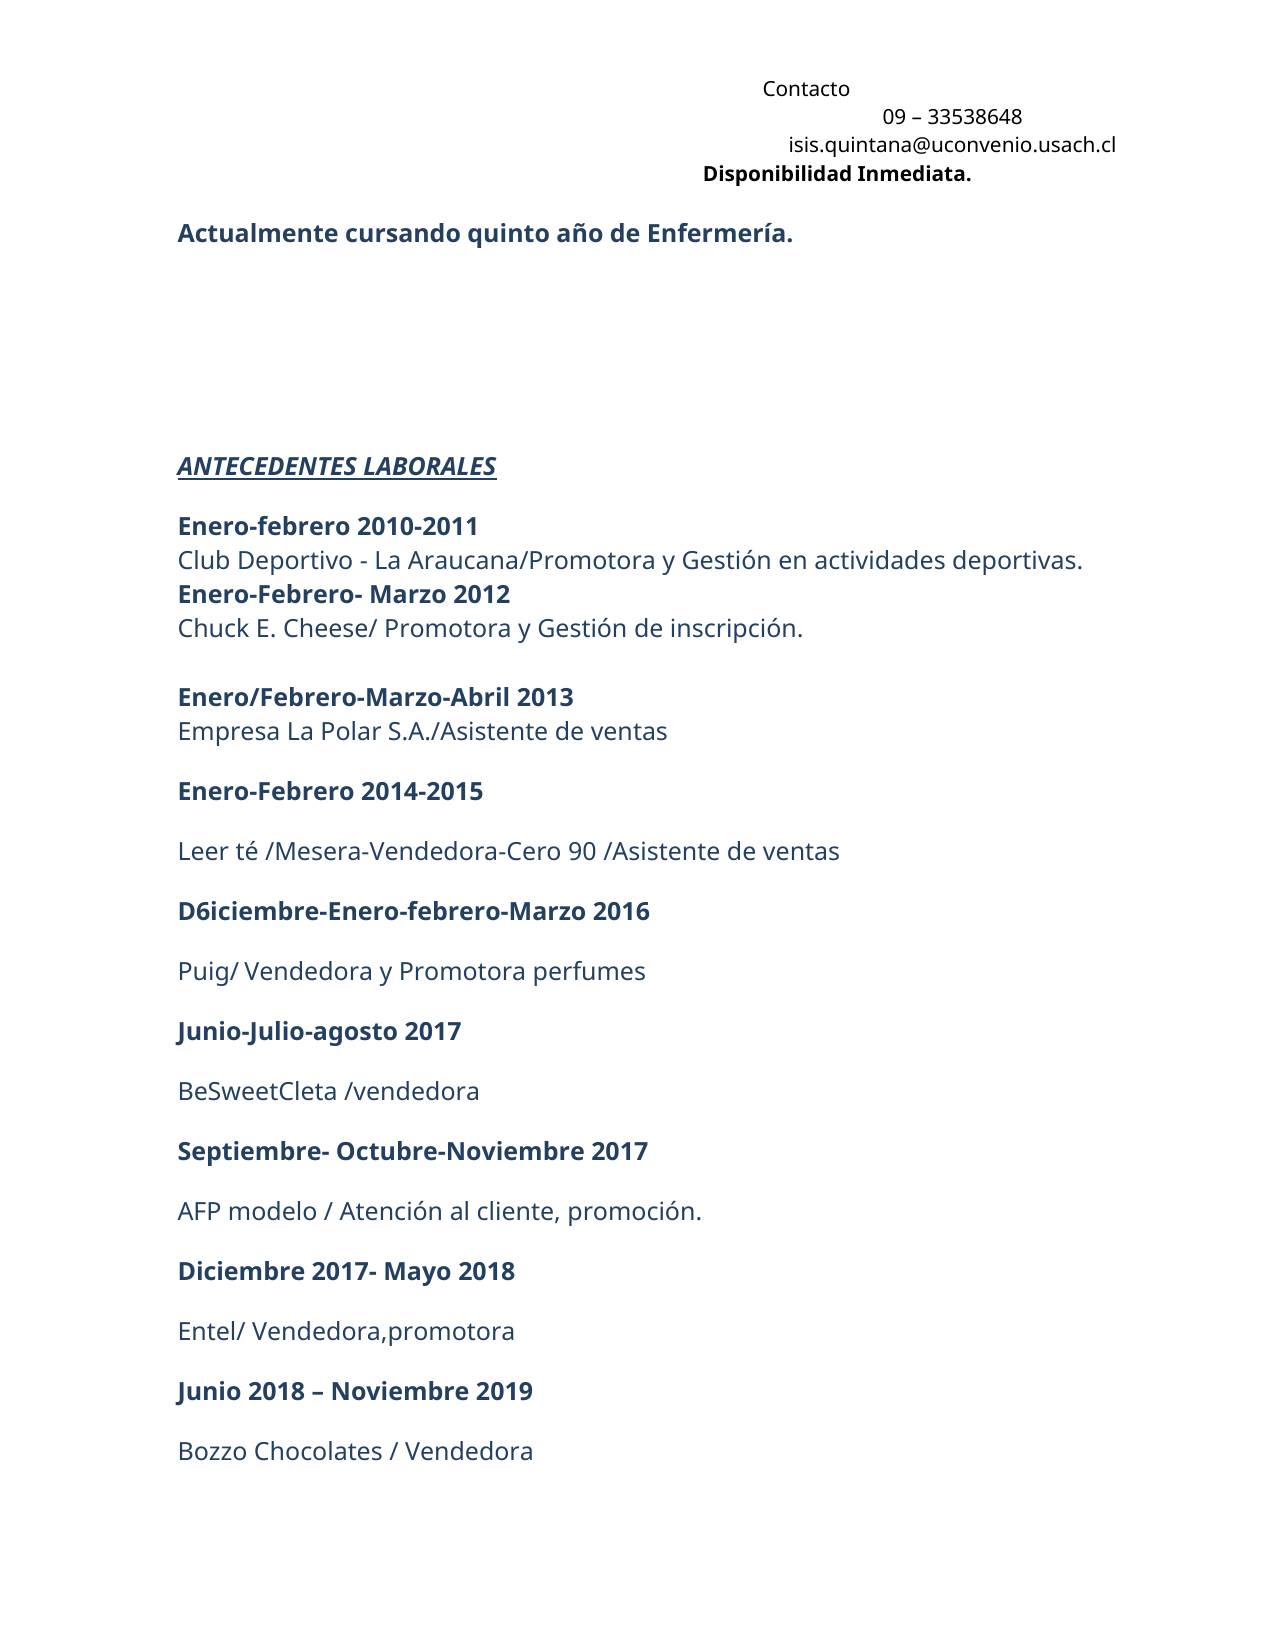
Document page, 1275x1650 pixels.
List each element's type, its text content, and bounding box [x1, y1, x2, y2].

text Empresa La Polar S.A./Asistente de ventas [177, 713, 1137, 747]
text AFP modelo / Atención al cliente, promoción. [177, 1193, 1137, 1227]
text Puig/ Vendedora y Promotora perfumes [177, 953, 1137, 987]
text Junio-Julio-agosto 2017 [177, 1013, 1137, 1047]
text Club Deportivo - La Araucana/Promotora y Gestión en actividades deportivas. [177, 543, 1137, 577]
text BeSweetCleta /vendedora [177, 1073, 1137, 1107]
text Enero-Febrero- Marzo 2012 [177, 577, 1137, 611]
text Enero-febrero 2010-2011 [177, 509, 1137, 543]
text Leer té /Mesera-Vendedora-Cero 90 /Asistente de ventas [177, 833, 1137, 867]
text D6iciembre-Enero-febrero-Marzo 2016 [177, 893, 1137, 927]
text ANTECEDENTES LABORALES [177, 449, 1137, 483]
text Entel/ Vendedora,promotora [177, 1313, 1137, 1347]
text Enero/Febrero-Marzo-Abril 2013 [177, 679, 1137, 713]
text Septiembre- Octubre-Noviembre 2017 [177, 1133, 1137, 1167]
text Bozzo Chocolates / Vendedora [177, 1433, 1137, 1467]
text Junio 2018 – Noviembre 2019 [177, 1373, 1137, 1407]
text Chuck E. Cheese/ Promotora y Gestión de inscripción. [177, 611, 1137, 645]
text Enero-Febrero 2014-2015 [177, 773, 1137, 807]
text Diciembre 2017- Mayo 2018 [177, 1253, 1137, 1287]
text Actualmente cursando quinto año de Enfermería. [177, 216, 1137, 250]
